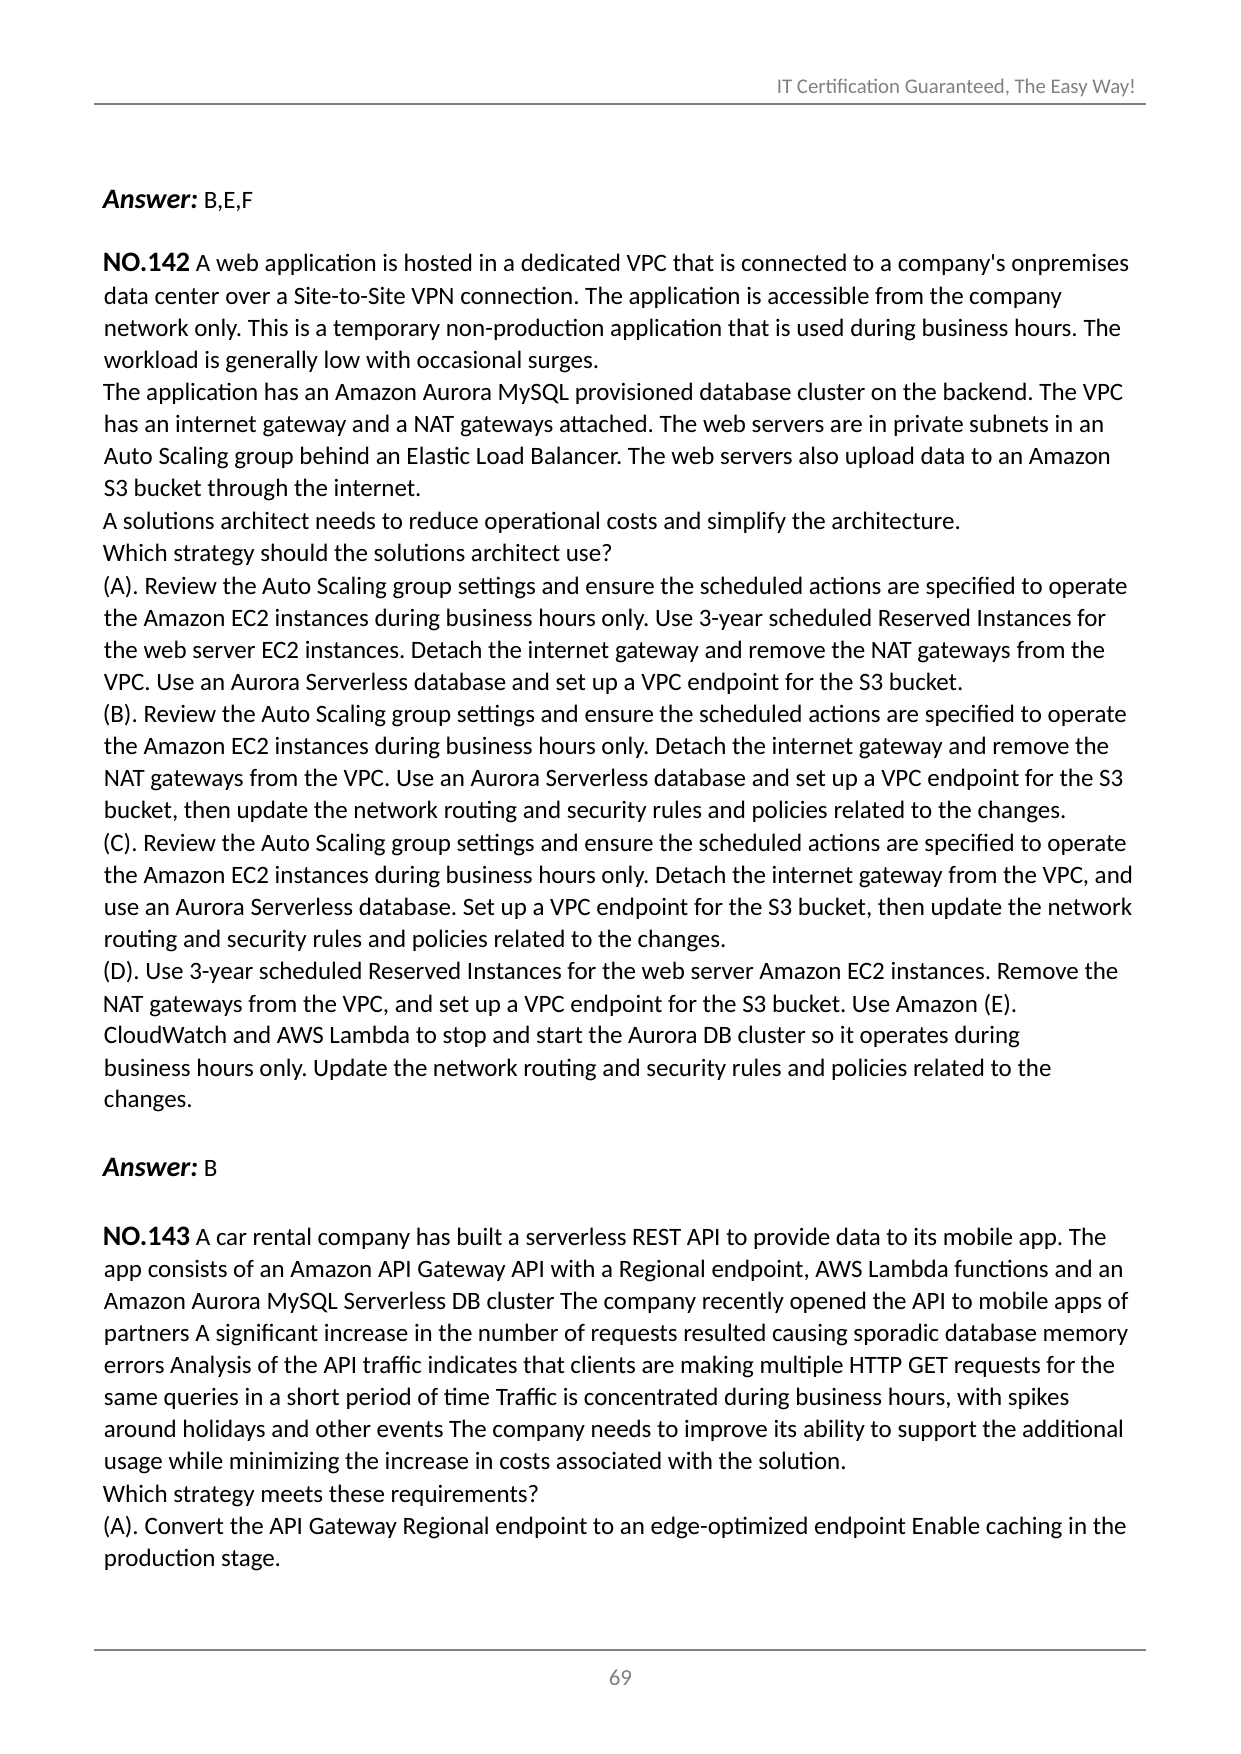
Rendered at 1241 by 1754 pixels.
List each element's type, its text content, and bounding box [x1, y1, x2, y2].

text (A). Convert the API Gateway Regional endpoint to an edge-optimized endpoint Enable caching in the production stage. [103, 1510, 1136, 1573]
text Which strategy should the solutions architect use? [103, 537, 1136, 568]
text Answer: B [103, 1149, 1066, 1183]
text (C). Review the Auto Scaling group settings and ensure the scheduled actions are specified to operate the Amazon EC2 instances during business hours only. Detach the internet gateway from the VPC, and use an Aurora Serverless database. Set up a VPC endpoint for the S3 bucket, then update the network routing and security rules and policies related to the changes. [103, 827, 1136, 953]
text (A). Review the Auto Scaling group settings and ensure the scheduled actions are specified to operate the Amazon EC2 instances during business hours only. Use 3-year scheduled Reserved Instances for the web server EC2 instances. Detach the internet gateway and remove the NAT gateways from the VPC. Use an Aurora Serverless database and set up a VPC endpoint for the S3 bucket. [103, 570, 1136, 696]
text (D). Use 3-year scheduled Reserved Instances for the web server Amazon EC2 instances. Remove the [103, 955, 1136, 986]
text NO.142 A web application is hosted in a dedicated VPC that is connected to a company's onpremises data center over a Site-to-Site VPN connection. The application is accessible from the company network only. This is a temporary non-production application that is used during business hours. The workload is generally low with occasional surges. [103, 244, 1136, 374]
text Which strategy meets these requirements? [103, 1478, 1136, 1508]
text The application has an Amazon Aurora MySQL provisioned database cluster on the backend. The VPC has an internet gateway and a NAT gateways attached. The web servers are in private subnets in an Auto Scaling group behind an Elastic Load Balancer. The web servers also upload data to an Amazon S3 bucket through the internet. [103, 376, 1136, 503]
subtitle Answer: B,E,F [103, 181, 1137, 216]
text (B). Review the Auto Scaling group settings and ensure the scheduled actions are specified to operate the Amazon EC2 instances during business hours only. Detach the internet gateway and remove the NAT gateways from the VPC. Use an Aurora Serverless database and set up a VPC endpoint for the S3 bucket, then update the network routing and security rules and policies related to the changes. [103, 698, 1136, 825]
text NAT gateways from the VPC, and set up a VPC endpoint for the S3 bucket. Use Amazon (E). CloudWatch and AWS Lambda to stop and start the Aurora DB cluster so it operates during business hours only. Update the network routing and security rules and policies related to the changes. [103, 988, 1066, 1114]
text A solutions architect needs to reduce operational costs and simplify the architecture. [103, 505, 1136, 535]
text NO.143 A car rental company has built a serverless REST API to provide data to its mobile app. The app consists of an Amazon API Gateway API with a Regional endpoint, AWS Lambda functions and an Amazon Aurora MySQL Serverless DB cluster The company recently opened the API to mobile apps of partners A significant increase in the number of requests resulted causing sporadic database memory errors Analysis of the API traffic indicates that clients are making multiple HTTP GET requests for the same queries in a short period of time Traffic is concentrated during business hours, with spikes around holidays and other events The company needs to improve its ability to support the additional usage while minimizing the increase in costs associated with the solution. [103, 1218, 1136, 1476]
